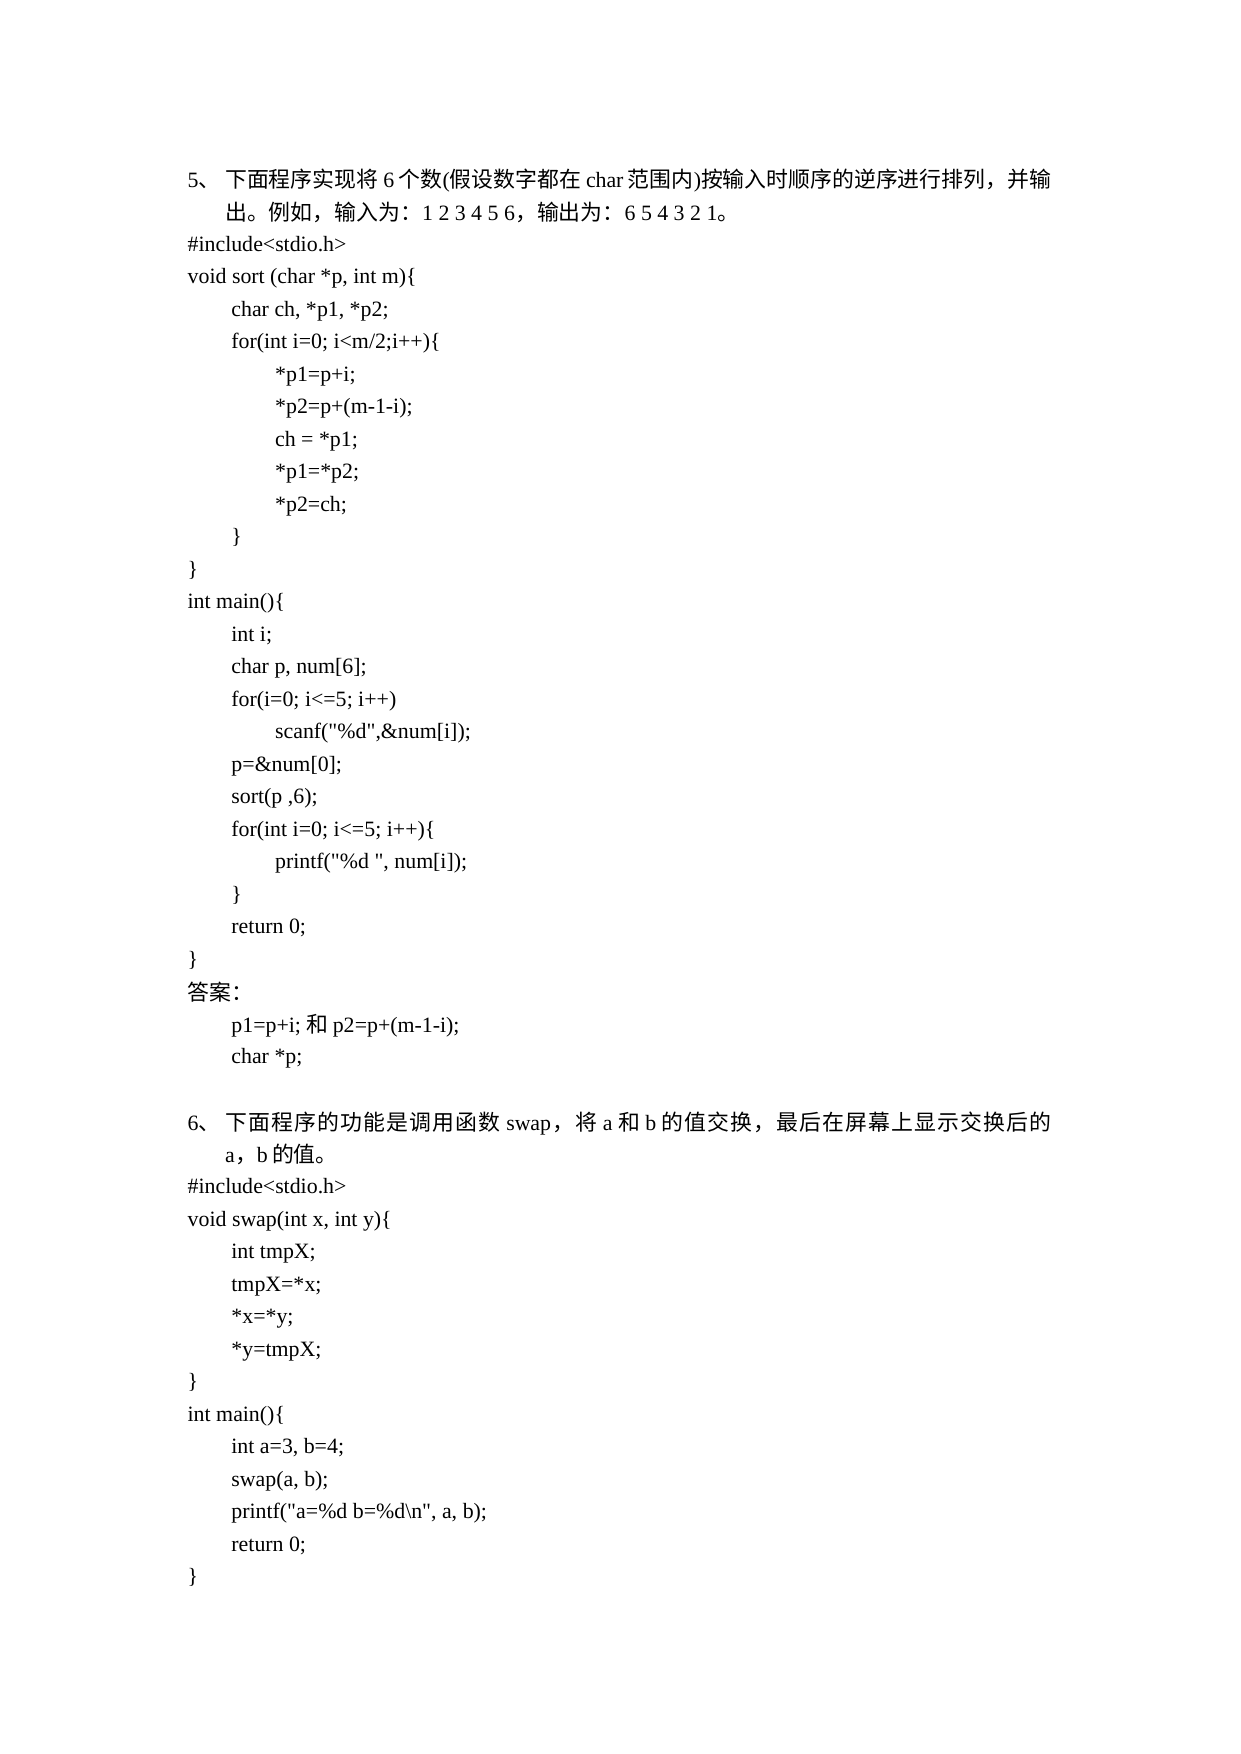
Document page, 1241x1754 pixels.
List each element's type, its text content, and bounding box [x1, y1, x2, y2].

text int a=3, b=4; [187, 1429, 1053, 1462]
text ch = *p1; [187, 422, 1053, 454]
text printf("a=%d b=%d\n", a, b); [187, 1494, 1053, 1527]
text swap(a, b); [187, 1462, 1053, 1494]
text } [187, 1559, 1053, 1592]
text sort(p ,6); [187, 779, 1053, 812]
text *y=tmpX; [187, 1332, 1053, 1364]
text printf("%d ", num[i]); [187, 844, 1053, 877]
text char p, num[6]; [187, 649, 1053, 682]
text for(int i=0; i<m/2;i++){ [187, 324, 1053, 357]
text int main(){ [187, 584, 1053, 617]
text for(i=0; i<=5; i++) [187, 682, 1053, 714]
text int main(){ [187, 1397, 1053, 1429]
text *x=*y; [187, 1299, 1053, 1332]
list 下面程序的功能是调用函数swap，将a和b的值交换，最后在屏幕上显示交换后的a，b的值。 [187, 1104, 1053, 1169]
text p=&num[0]; [187, 747, 1053, 779]
text void sort (char *p, int m){ [187, 259, 1053, 292]
text int tmpX; [187, 1234, 1053, 1267]
text 答案： [187, 974, 1053, 1007]
text *p2=p+(m-1-i); [187, 389, 1053, 422]
text p1=p+i; 和p2=p+(m-1-i); [187, 1007, 1053, 1039]
list 下面程序实现将6个数(假设数字都在char范围内)按输入时顺序的逆序进行排列，并输出。例如，输入为：1 2 3 4 5 6，输出为：6 5 4 3 2 1。 [187, 162, 1053, 227]
text tmpX=*x; [187, 1267, 1053, 1299]
text void swap(int x, int y){ [187, 1202, 1053, 1234]
text int i; [187, 617, 1053, 649]
text } [187, 552, 1053, 584]
text *p2=ch; [187, 487, 1053, 519]
text } [187, 519, 1053, 552]
text } [187, 942, 1053, 974]
text #include<stdio.h> [187, 227, 1053, 259]
text return 0; [187, 1527, 1053, 1559]
text } [187, 877, 1053, 909]
text *p1=p+i; [187, 357, 1053, 389]
text for(int i=0; i<=5; i++){ [187, 812, 1053, 844]
text } [187, 1364, 1053, 1397]
text char *p; [187, 1039, 1053, 1072]
text char ch, *p1, *p2; [187, 292, 1053, 324]
text return 0; [187, 909, 1053, 942]
text #include<stdio.h> [187, 1169, 1053, 1202]
text scanf("%d",&num[i]); [187, 714, 1053, 747]
text *p1=*p2; [187, 454, 1053, 487]
